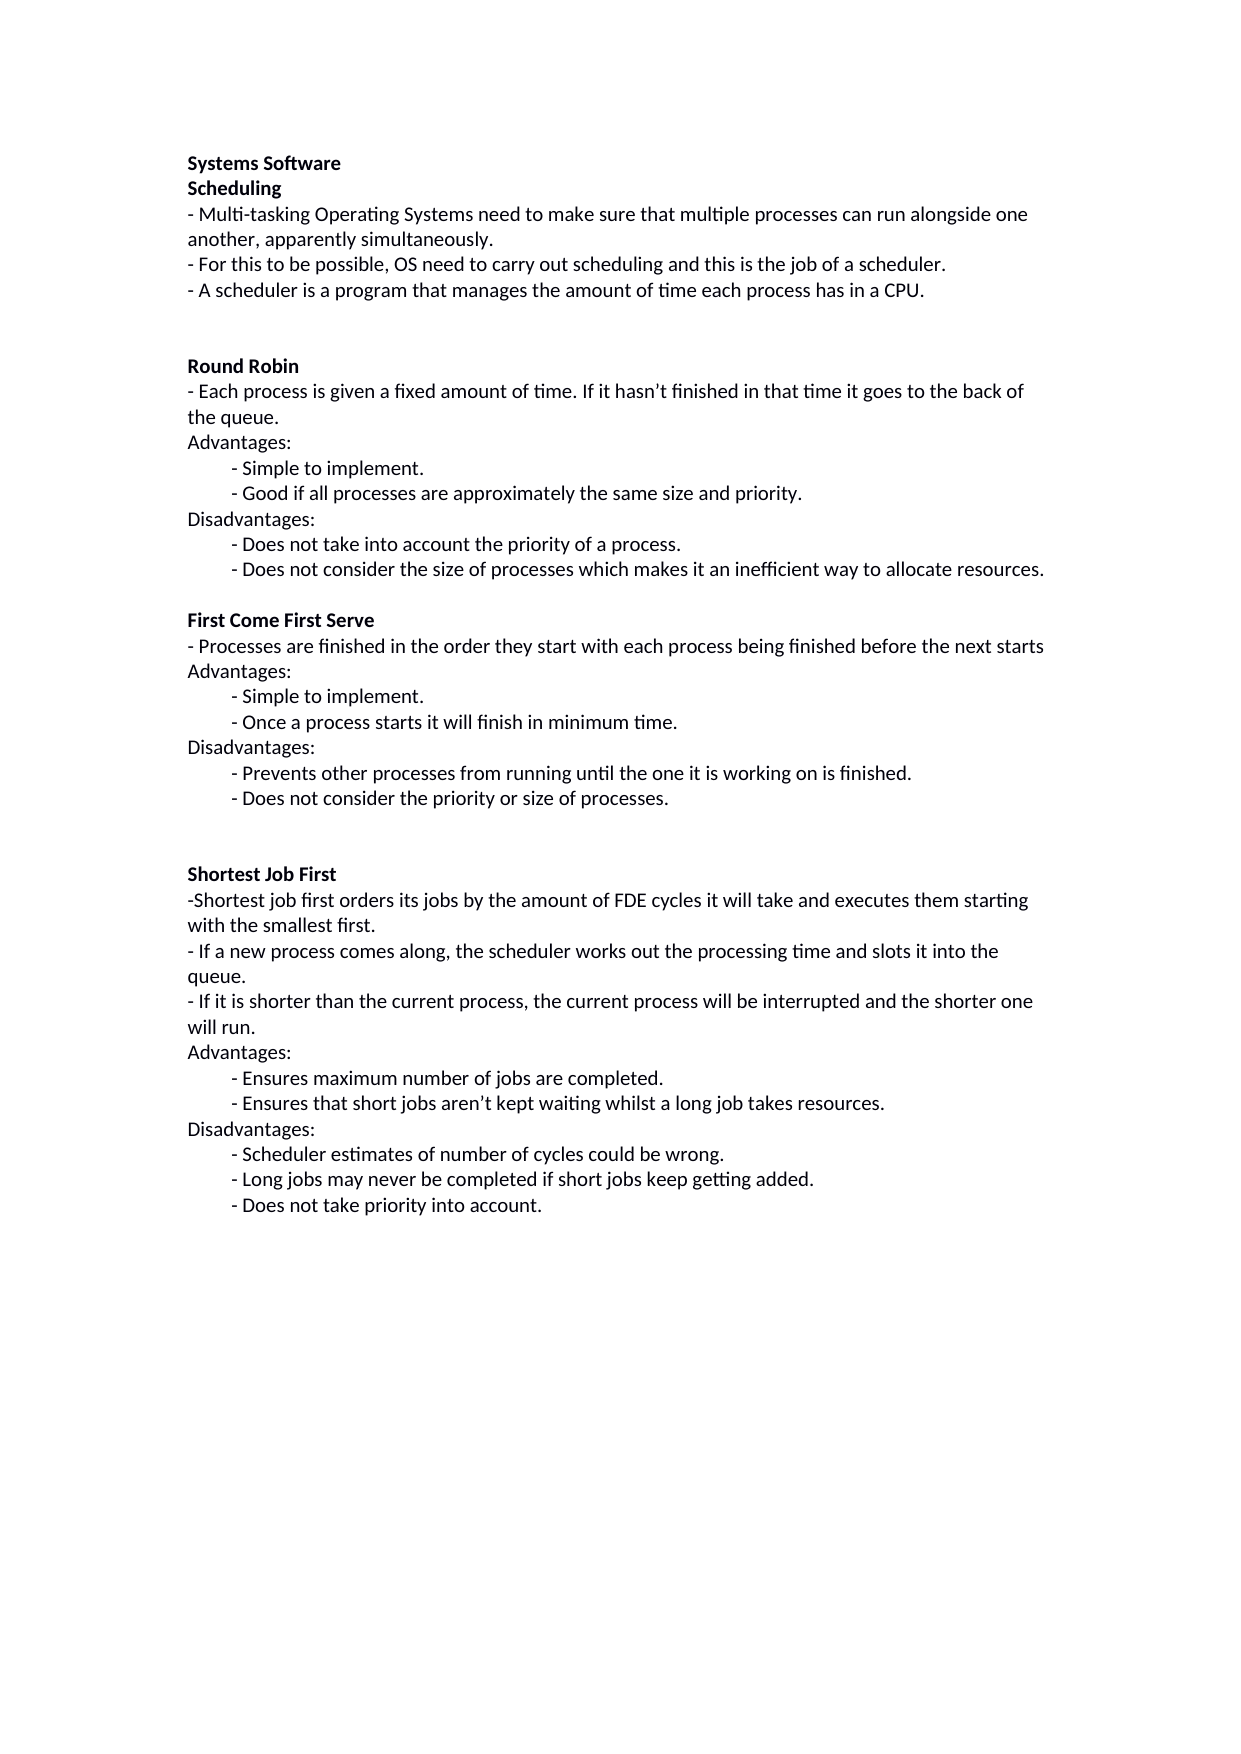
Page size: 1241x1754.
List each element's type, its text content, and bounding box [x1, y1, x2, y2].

list First Come First Serve [187, 607, 1053, 633]
list - Does not consider the priority or size of processes. [187, 785, 1053, 811]
list - Good if all processes are approximately the same size and priority. [187, 480, 1053, 506]
list Disadvantages: [187, 734, 1053, 760]
list - For this to be possible, OS need to carry out scheduling and this is the job of a scheduler. [187, 252, 1053, 277]
list - Simple to implement. [187, 455, 1053, 480]
list - Long jobs may never be completed if short jobs keep getting added. [187, 1167, 1053, 1192]
list - Ensures that short jobs aren’t kept waiting whilst a long job takes resources. [187, 1090, 1053, 1116]
list - A scheduler is a program that manages the amount of time each process has in a CPU. [187, 277, 1053, 302]
list - Each process is given a fixed amount of time. If it hasn’t finished in that time it goes to the back of the queue. [187, 379, 1053, 429]
list Round Robin [187, 353, 1053, 379]
list Advantages: [187, 429, 1053, 455]
list Advantages: [187, 1039, 1053, 1065]
list Shortest Job First [187, 862, 1053, 887]
list Disadvantages: [187, 1116, 1053, 1141]
list Disadvantages: [187, 506, 1053, 531]
list - If a new process comes along, the scheduler works out the processing time and slots it into the queue. [187, 938, 1053, 989]
list -Shortest job first orders its jobs by the amount of FDE cycles it will take and executes them starting with the smallest first. [187, 887, 1053, 938]
list - If it is shorter than the current process, the current process will be interrupted and the shorter one will run. [187, 989, 1053, 1039]
list - Prevents other processes from running until the one it is working on is finished. [187, 760, 1053, 785]
list - Scheduler estimates of number of cycles could be wrong. [187, 1141, 1053, 1167]
list - Simple to implement. [187, 684, 1053, 709]
list - Processes are finished in the order they start with each process being finished before the next starts [187, 633, 1053, 658]
list - Does not take priority into account. [187, 1192, 1053, 1217]
list - Multi-tasking Operating Systems need to make sure that multiple processes can run alongside one another, apparently simultaneously. [187, 201, 1053, 252]
list Scheduling [187, 175, 1053, 201]
list - Once a process starts it will finish in minimum time. [187, 709, 1053, 734]
list - Does not take into account the priority of a process. [187, 531, 1053, 557]
list - Ensures maximum number of jobs are completed. [187, 1065, 1053, 1090]
list Systems Software [187, 150, 1053, 175]
list Advantages: [187, 658, 1053, 684]
list - Does not consider the size of processes which makes it an inefficient way to allocate resources. [187, 557, 1053, 582]
